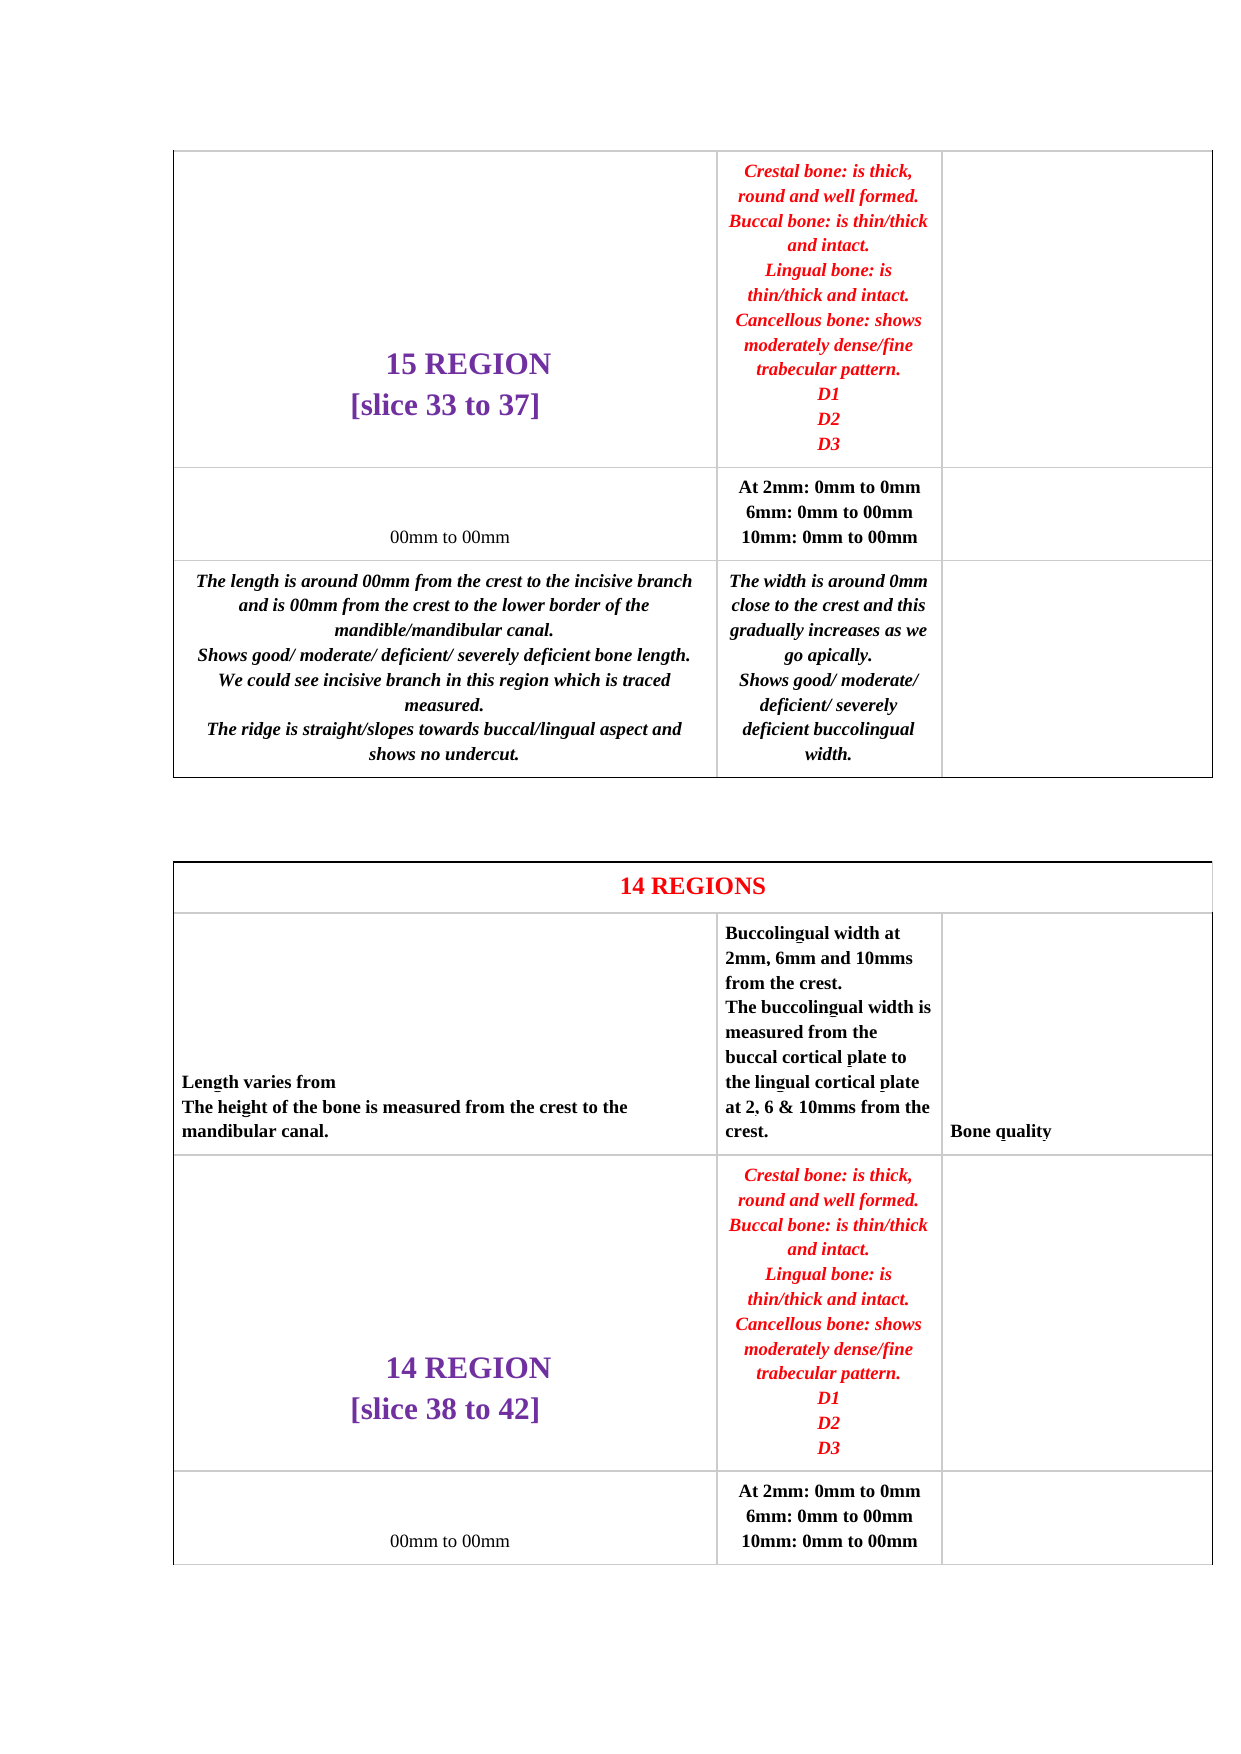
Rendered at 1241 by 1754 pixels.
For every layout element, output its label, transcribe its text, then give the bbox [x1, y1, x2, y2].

table_cell Length varies from The height of the bone is measured from the crest to the mandibular canal. [174, 914, 716, 1154]
table_cell Bone quality [943, 914, 1212, 1154]
table_cell [943, 152, 1212, 466]
table_cell At 2mm: 0mm to 0mm 6mm: 0mm to 00mm 10mm: 0mm to 00mm [718, 468, 941, 559]
table_header 14 REGIONS [174, 863, 1212, 912]
table_cell [943, 468, 1212, 559]
table_cell At 2mm: 0mm to 0mm 6mm: 0mm to 00mm 10mm: 0mm to 00mm [718, 1472, 941, 1564]
table_cell Crestal bone: is thick, round and well formed. Buccal bone: is thin/thick and intact. Lingual bone: is thin/thick and intact. Cancellous bone: shows moderately dense/fine trabecular pattern. D1 D2 D3 [718, 1156, 941, 1470]
table_cell [943, 1472, 1212, 1564]
table_cell 00mm to 00mm [174, 468, 716, 559]
table_cell The width is around 0mm close to the crest and this gradually increases as we go apically. Shows good/ moderate/ deficient/ severely deficient buccolingual width. [718, 561, 941, 777]
table_cell 00mm to 00mm [174, 1472, 716, 1564]
table_cell The length is around 00mm from the crest to the incisive branch and is 00mm from the crest to the lower border of the mandible/mandibular canal. Shows good/ moderate/ deficient/ severely deficient bone length. We could see incisive branch in this region which is traced measured. The ridge is straight/slopes towards buccal/lingual aspect and shows no undercut. [174, 561, 716, 777]
table_cell [943, 561, 1212, 777]
table_cell Crestal bone: is thick, round and well formed. Buccal bone: is thin/thick and intact. Lingual bone: is thin/thick and intact. Cancellous bone: shows moderately dense/fine trabecular pattern. D1 D2 D3 [718, 152, 941, 466]
table_cell 14 REGION [slice 38 to 42] [174, 1156, 716, 1470]
table_cell Buccolingual width at 2mm, 6mm and 10mms from the crest. The buccolingual width is measured from the buccal cortical plate to the lingual cortical plate at 2, 6 & 10mms from the crest. [718, 914, 941, 1154]
table_cell 15 REGION [slice 33 to 37] [174, 152, 716, 466]
table_cell [943, 1156, 1212, 1470]
